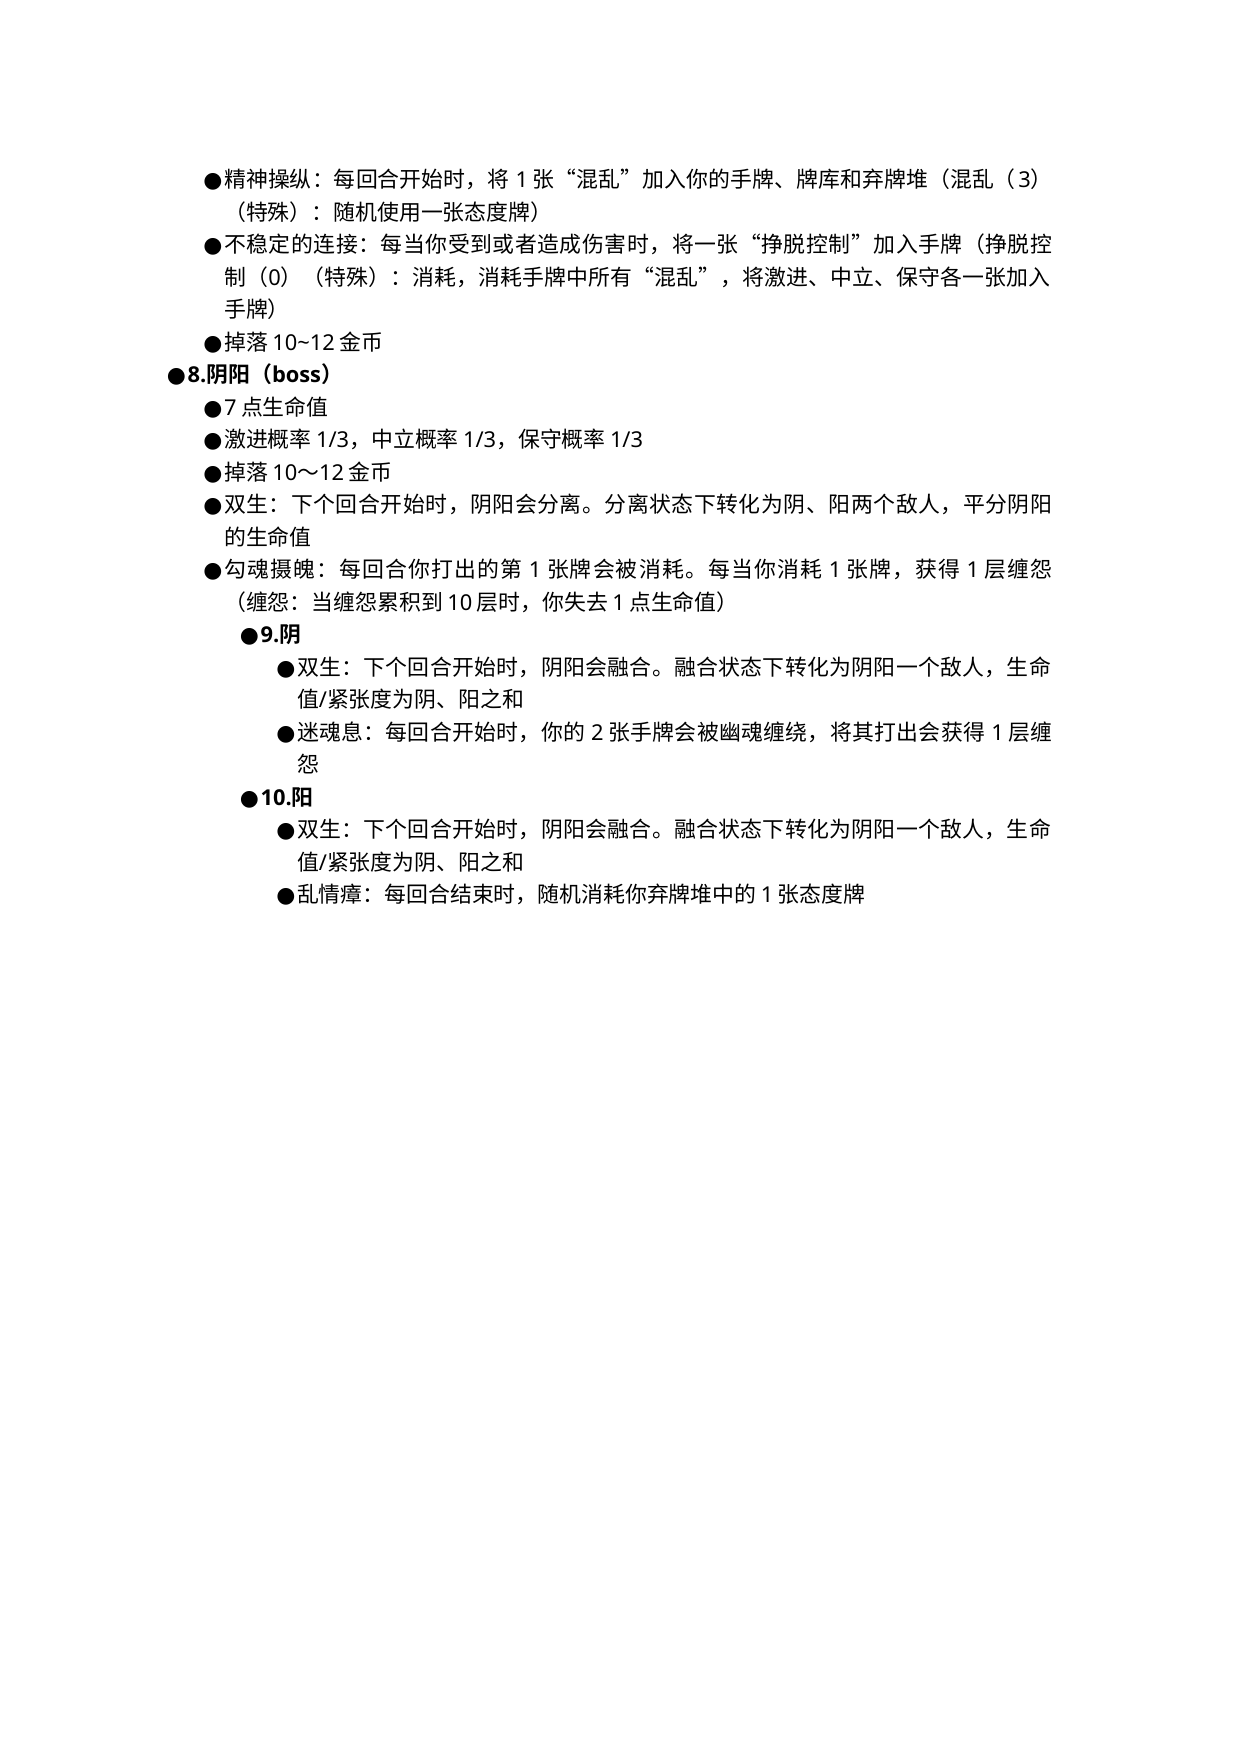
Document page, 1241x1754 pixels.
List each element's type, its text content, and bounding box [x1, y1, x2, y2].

list 7点生命值 [203, 389, 1053, 422]
list 掉落10~12金币 [203, 324, 1053, 357]
list 精神操纵：每回合开始时，将1张“混乱”加入你的手牌、牌库和弃牌堆（混乱（3）（特殊）：随机使用一张态度牌） [203, 162, 1053, 227]
list 双生：下个回合开始时，阴阳会融合。融合状态下转化为阴阳一个敌人，生命值/紧张度为阴、阳之和 [276, 649, 1053, 714]
list 迷魂息：每回合开始时，你的2张手牌会被幽魂缠绕，将其打出会获得1层缠怨 [276, 714, 1053, 779]
list 不稳定的连接：每当你受到或者造成伤害时，将一张“挣脱控制”加入手牌（挣脱控制（0）（特殊）：消耗，消耗手牌中所有“混乱”，将激进、中立、保守各一张加入手牌） [203, 227, 1053, 324]
list 10.阳 [239, 779, 1053, 812]
list 勾魂摄魄：每回合你打出的第1张牌会被消耗。每当你消耗1张牌，获得1层缠怨（缠怨：当缠怨累积到10层时，你失去1点生命值） [203, 552, 1053, 617]
list 8.阴阳（boss） [167, 357, 1053, 389]
list 9.阴 [239, 617, 1053, 649]
list 掉落10～12金币 [203, 454, 1053, 487]
list 双生：下个回合开始时，阴阳会分离。分离状态下转化为阴、阳两个敌人，平分阴阳的生命值 [203, 487, 1053, 552]
list 双生：下个回合开始时，阴阳会融合。融合状态下转化为阴阳一个敌人，生命值/紧张度为阴、阳之和 [276, 812, 1053, 877]
list 乱情瘴：每回合结束时，随机消耗你弃牌堆中的1张态度牌 [276, 877, 1053, 909]
list 激进概率1/3，中立概率1/3，保守概率1/3 [203, 422, 1053, 454]
